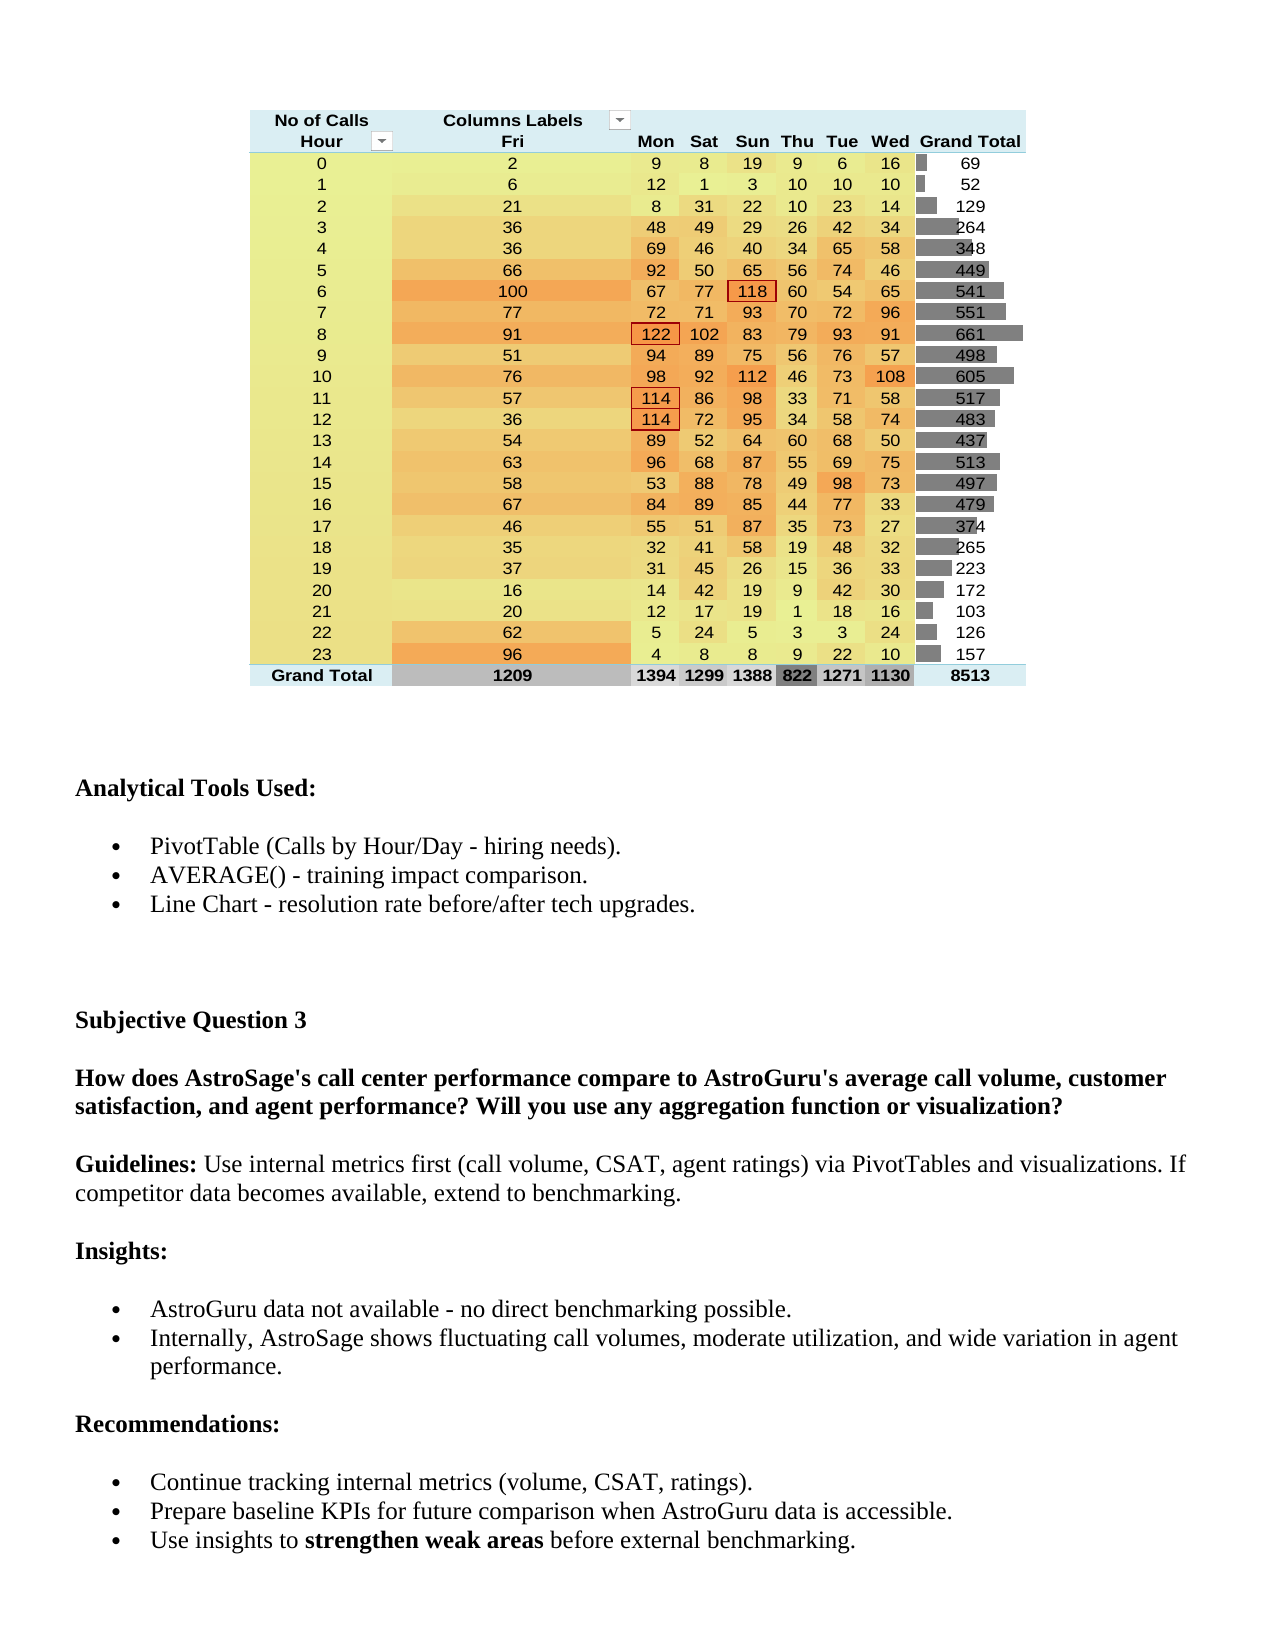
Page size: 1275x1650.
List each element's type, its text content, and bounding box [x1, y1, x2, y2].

text Subjective Question 3 [75, 1005, 1200, 1033]
list Internally, AstroSage shows fluctuating call volumes, moderate utilization, and wide variation in agent performance. [112, 1323, 1200, 1380]
text Analytical Tools Used: [75, 773, 1200, 802]
list Continue tracking internal metrics (volume, CSAT, ratings). [112, 1467, 1200, 1496]
text Insights: [75, 1236, 1200, 1265]
list AVERAGE() - training impact comparison. [112, 860, 1200, 889]
list Line Chart - resolution rate before/after tech upgrades. [112, 889, 1200, 918]
list Prepare baseline KPIs for future comparison when AstroGuru data is accessible. [112, 1496, 1200, 1525]
list PivotTable (Calls by Hour/Day - hiring needs). [112, 831, 1200, 860]
text Guidelines: Use internal metrics first (call volume, CSAT, agent ratings) via PivotTables and visualizations. If competitor data becomes available, extend to benchmarking. [75, 1149, 1200, 1207]
text Recommendations: [75, 1409, 1200, 1438]
list Use insights to strengthen weak areas before external benchmarking. [112, 1525, 1200, 1553]
text How does AstroSage's call center performance compare to AstroGuru's average call volume, customer satisfaction, and agent performance? Will you use any aggregation function or visualization? [75, 1063, 1200, 1120]
list AstroGuru data not available - no direct benchmarking possible. [112, 1294, 1200, 1323]
